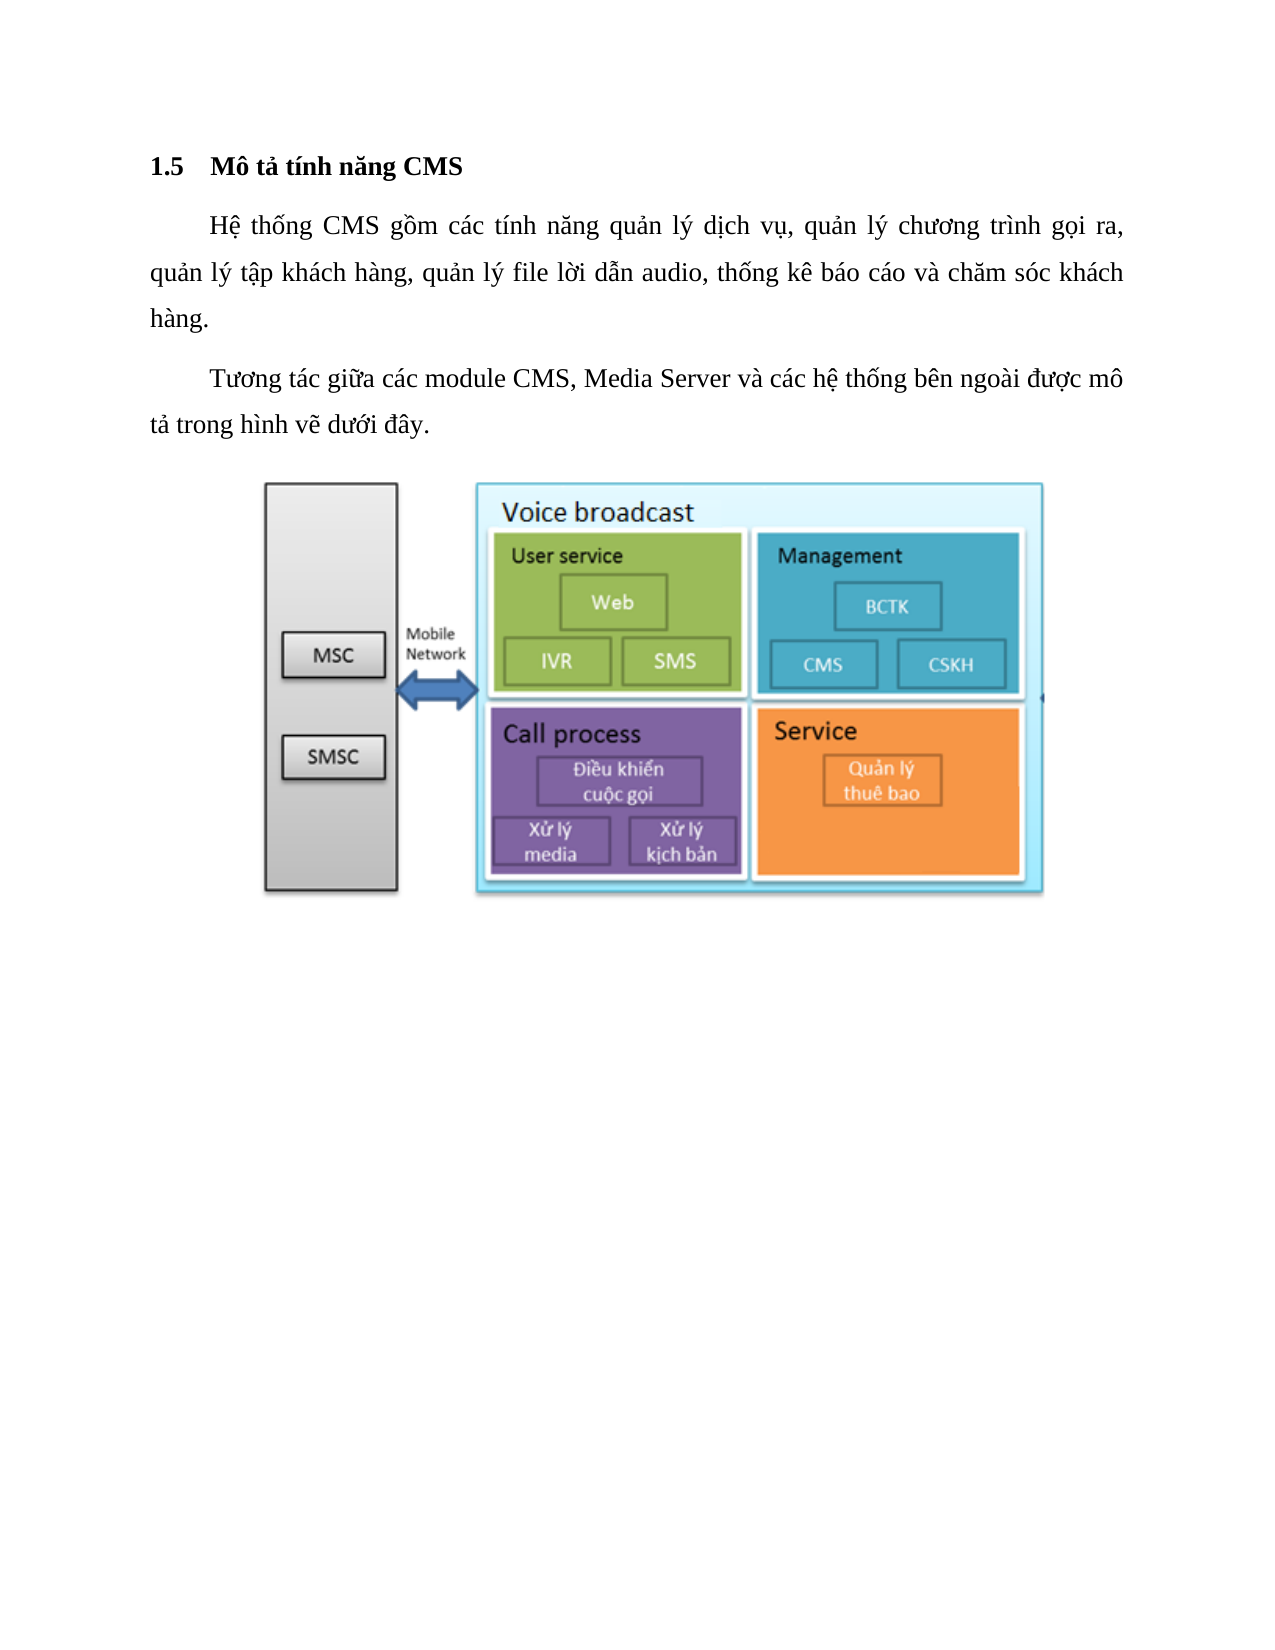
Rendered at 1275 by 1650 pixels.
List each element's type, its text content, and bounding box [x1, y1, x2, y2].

text Hệ thống CMS gồm các tính năng quản lý dịch vụ, quản lý chương trình gọi ra, quản lý tập khách hàng, quản lý file lời dẫn audio, thống kê báo cáo và chăm sóc khách hàng. [150, 209, 1125, 334]
text Tương tác giữa các module CMS, Media Server và các hệ thống bên ngoài được mô tả trong hình vẽ dưới đây. [150, 362, 1125, 439]
picture [258, 467, 1076, 934]
subtitle Mô tả tính năng CMS [150, 150, 1125, 181]
